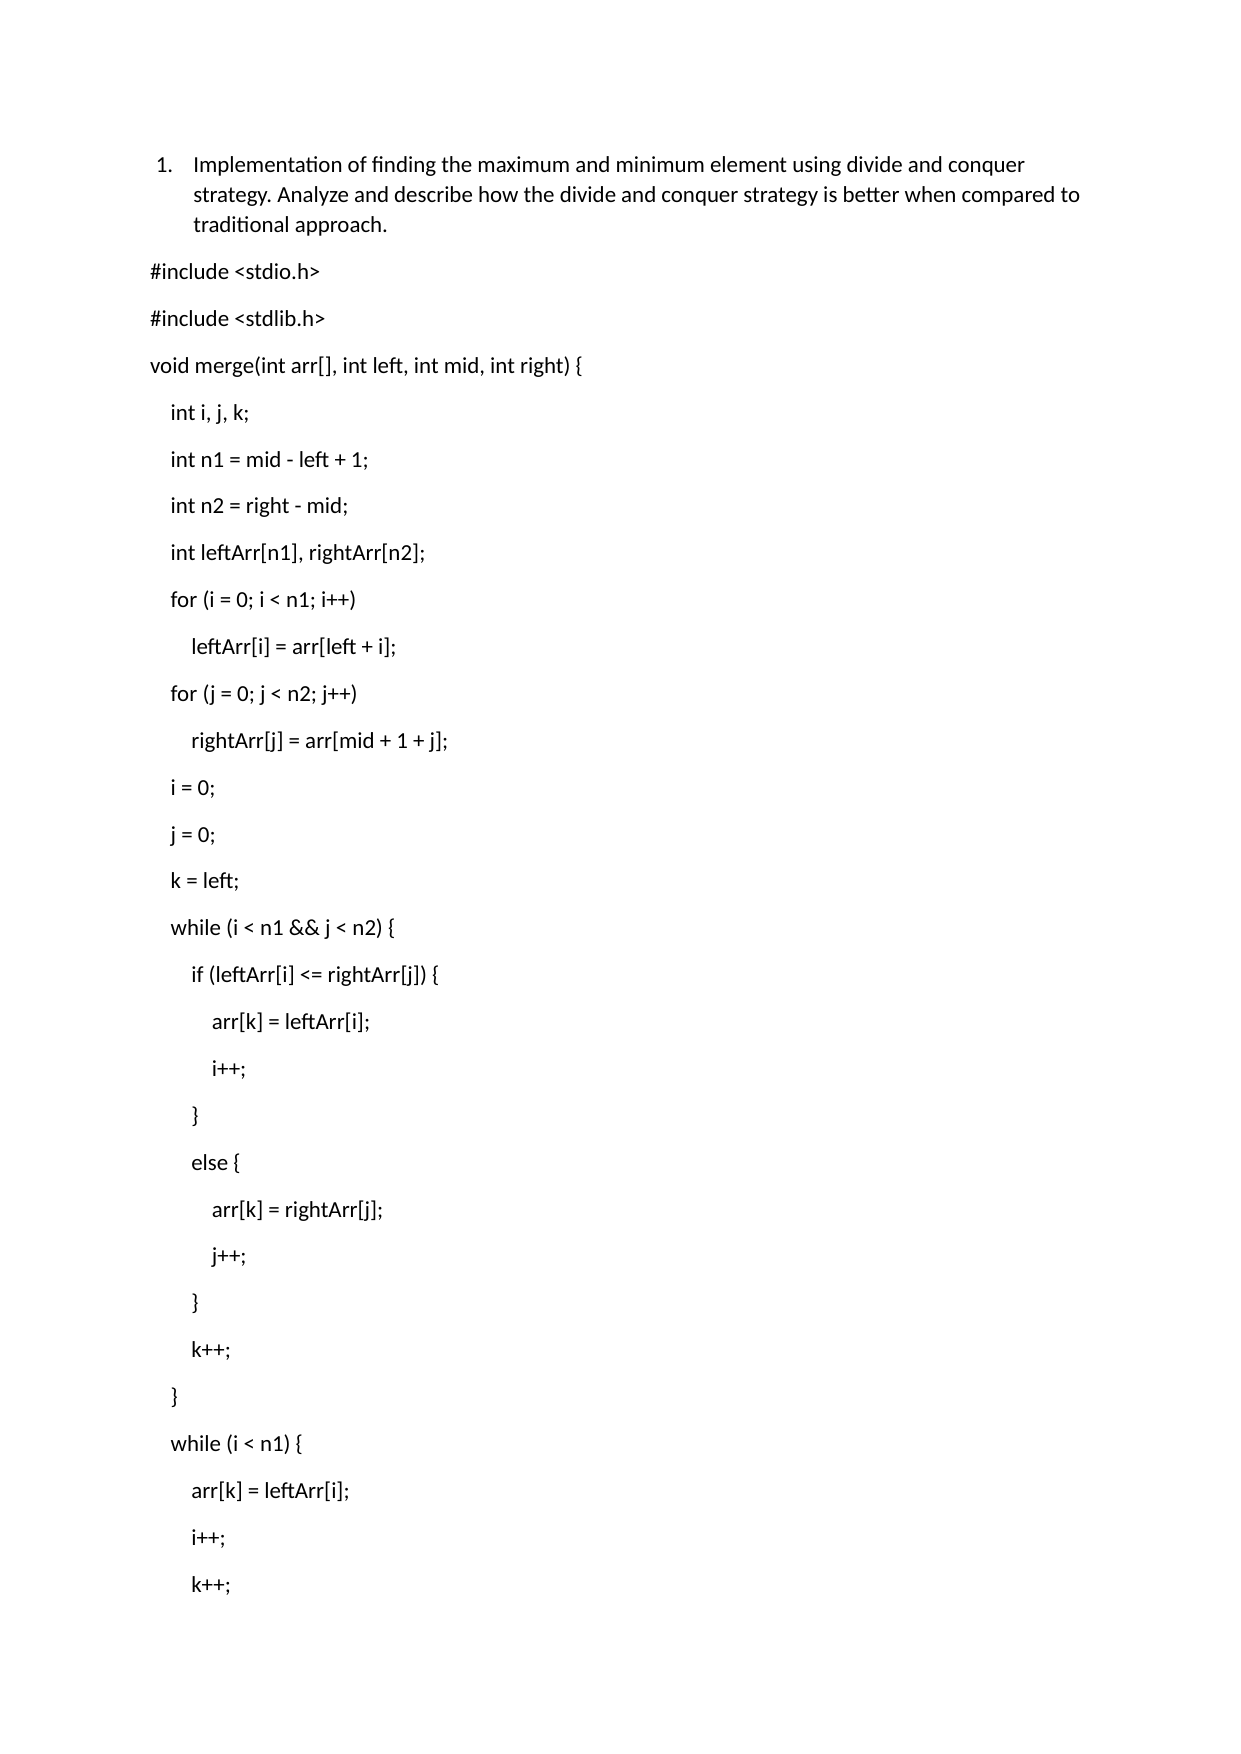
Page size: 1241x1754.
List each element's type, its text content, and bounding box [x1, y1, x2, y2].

list Implementation of finding the maximum and minimum element using divide and conquer strategy. Analyze and describe how the divide and conquer strategy is better when compared to traditional approach. [156, 150, 1090, 238]
text j++; [150, 1242, 1090, 1270]
text j = 0; [150, 820, 1090, 848]
text arr[k] = leftArr[i]; [150, 1476, 1090, 1504]
text i++; [150, 1523, 1090, 1551]
text int leftArr[n1], rightArr[n2]; [150, 538, 1090, 567]
text for (j = 0; j < n2; j++) [150, 679, 1090, 707]
text leftArr[i] = arr[left + i]; [150, 632, 1090, 660]
text arr[k] = leftArr[i]; [150, 1007, 1090, 1035]
text if (leftArr[i] <= rightArr[j]) { [150, 960, 1090, 988]
text k = left; [150, 867, 1090, 895]
text while (i < n1 && j < n2) { [150, 913, 1090, 942]
text while (i < n1) { [150, 1429, 1090, 1457]
text } [150, 1382, 1090, 1410]
text void merge(int arr[], int left, int mid, int right) { [150, 351, 1090, 379]
text #include <stdlib.h> [150, 304, 1090, 332]
text for (i = 0; i < n1; i++) [150, 585, 1090, 613]
text i = 0; [150, 773, 1090, 801]
text int i, j, k; [150, 398, 1090, 426]
text k++; [150, 1570, 1090, 1598]
text else { [150, 1148, 1090, 1176]
text int n1 = mid - left + 1; [150, 445, 1090, 473]
text #include <stdio.h> [150, 257, 1090, 285]
text i++; [150, 1054, 1090, 1082]
text } [150, 1288, 1090, 1317]
text int n2 = right - mid; [150, 492, 1090, 520]
text rightArr[j] = arr[mid + 1 + j]; [150, 726, 1090, 754]
text k++; [150, 1335, 1090, 1363]
text arr[k] = rightArr[j]; [150, 1195, 1090, 1223]
text } [150, 1101, 1090, 1129]
